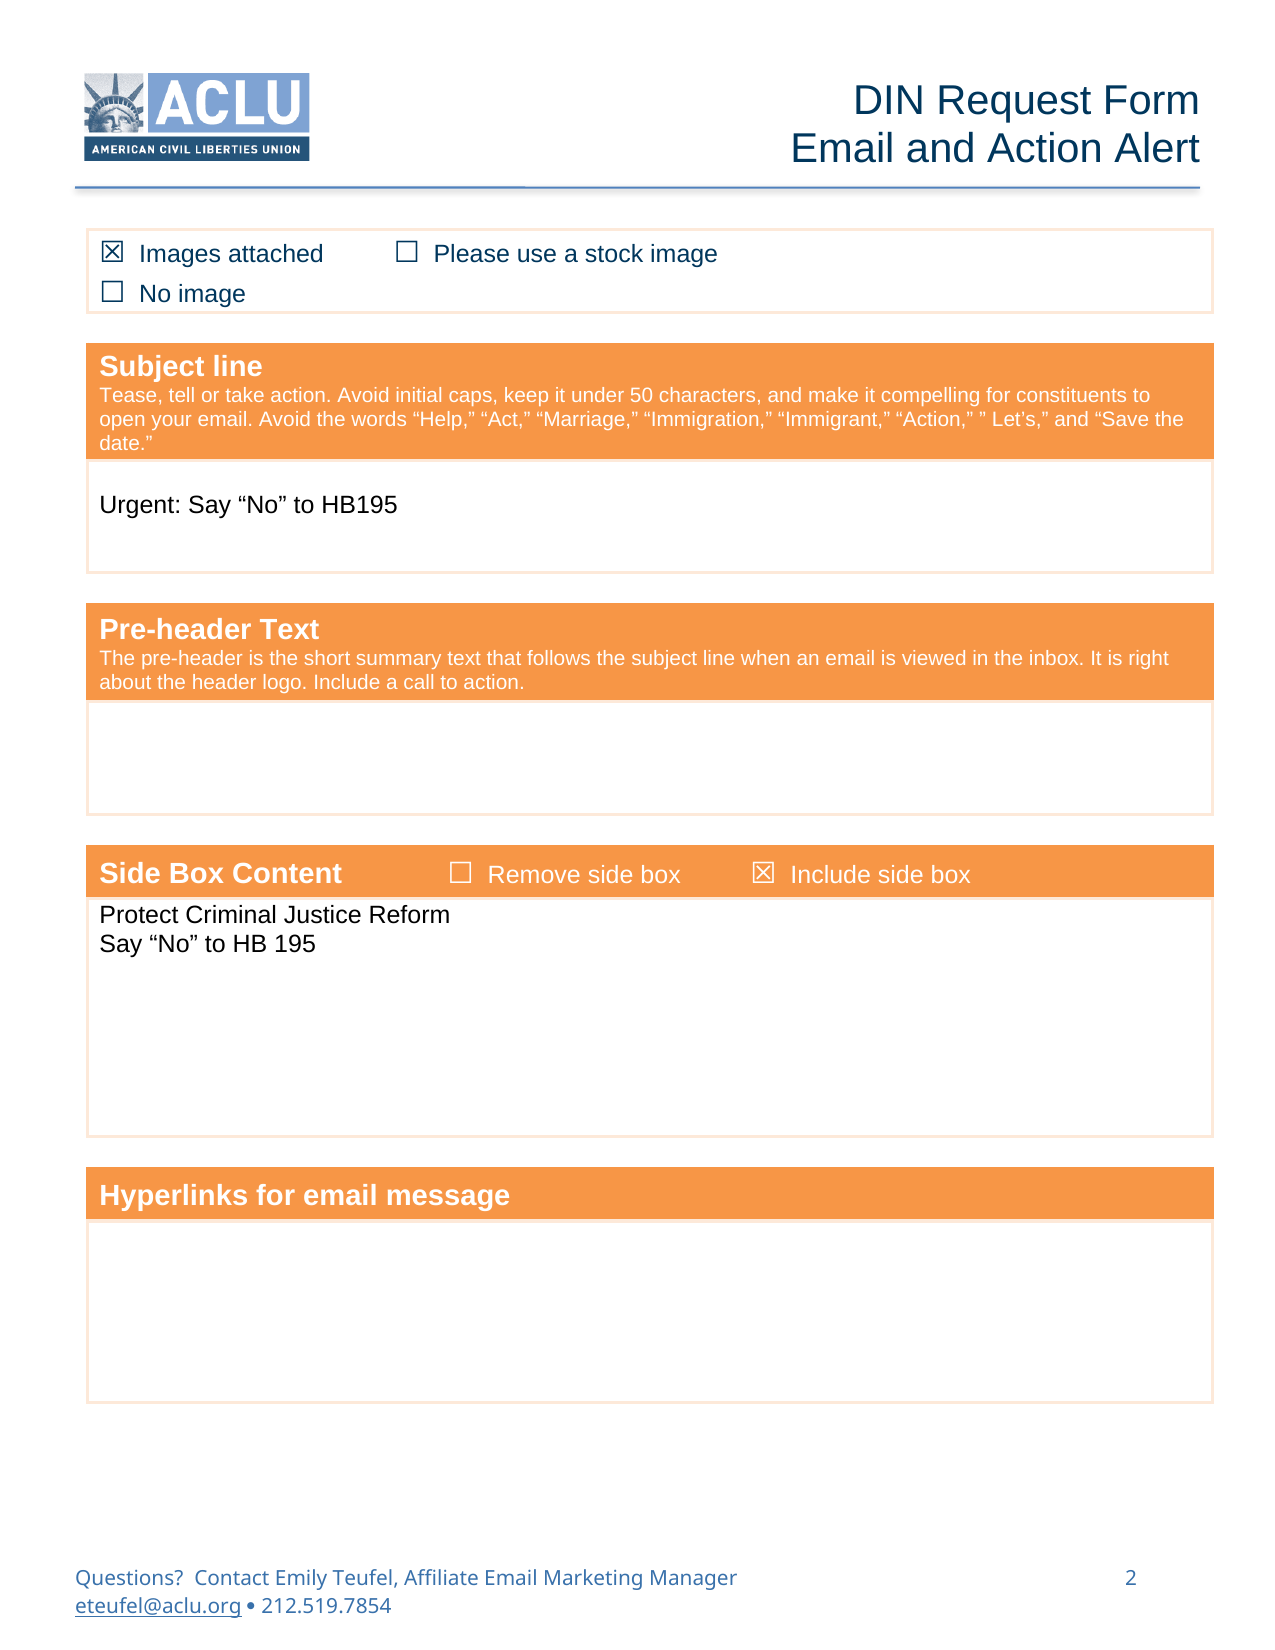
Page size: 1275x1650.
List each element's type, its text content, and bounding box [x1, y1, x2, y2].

table_header Side Box Content Remove side box Include side box [89, 848, 1211, 897]
table_cell [89, 703, 1211, 813]
table_header Hyperlinks for email message [89, 1170, 1211, 1219]
table_cell Images attached Please use a stock image No image [89, 231, 1211, 311]
table_header Subject line Tease, tell or take action. Avoid initial caps, keep it under 50 characters, and make it compelling for constituents to open your email. Avoid the words “Help,” “Act,” “Marriage,” “Immigration,” “Immigrant,” “Action,” ” Let’s,” and “Save the date.” [89, 346, 1211, 459]
table_cell Urgent: Say “No” to HB195 [89, 462, 1211, 571]
table_cell Protect Criminal Justice Reform Say “No” to HB 195 [89, 900, 1211, 1135]
table_cell [89, 1223, 1211, 1401]
picture [84, 73, 310, 161]
table_header Pre-header Text The pre-header is the short summary text that follows the subject line when an email is viewed in the inbox. It is right about the header logo. Include a call to action. [89, 606, 1211, 700]
